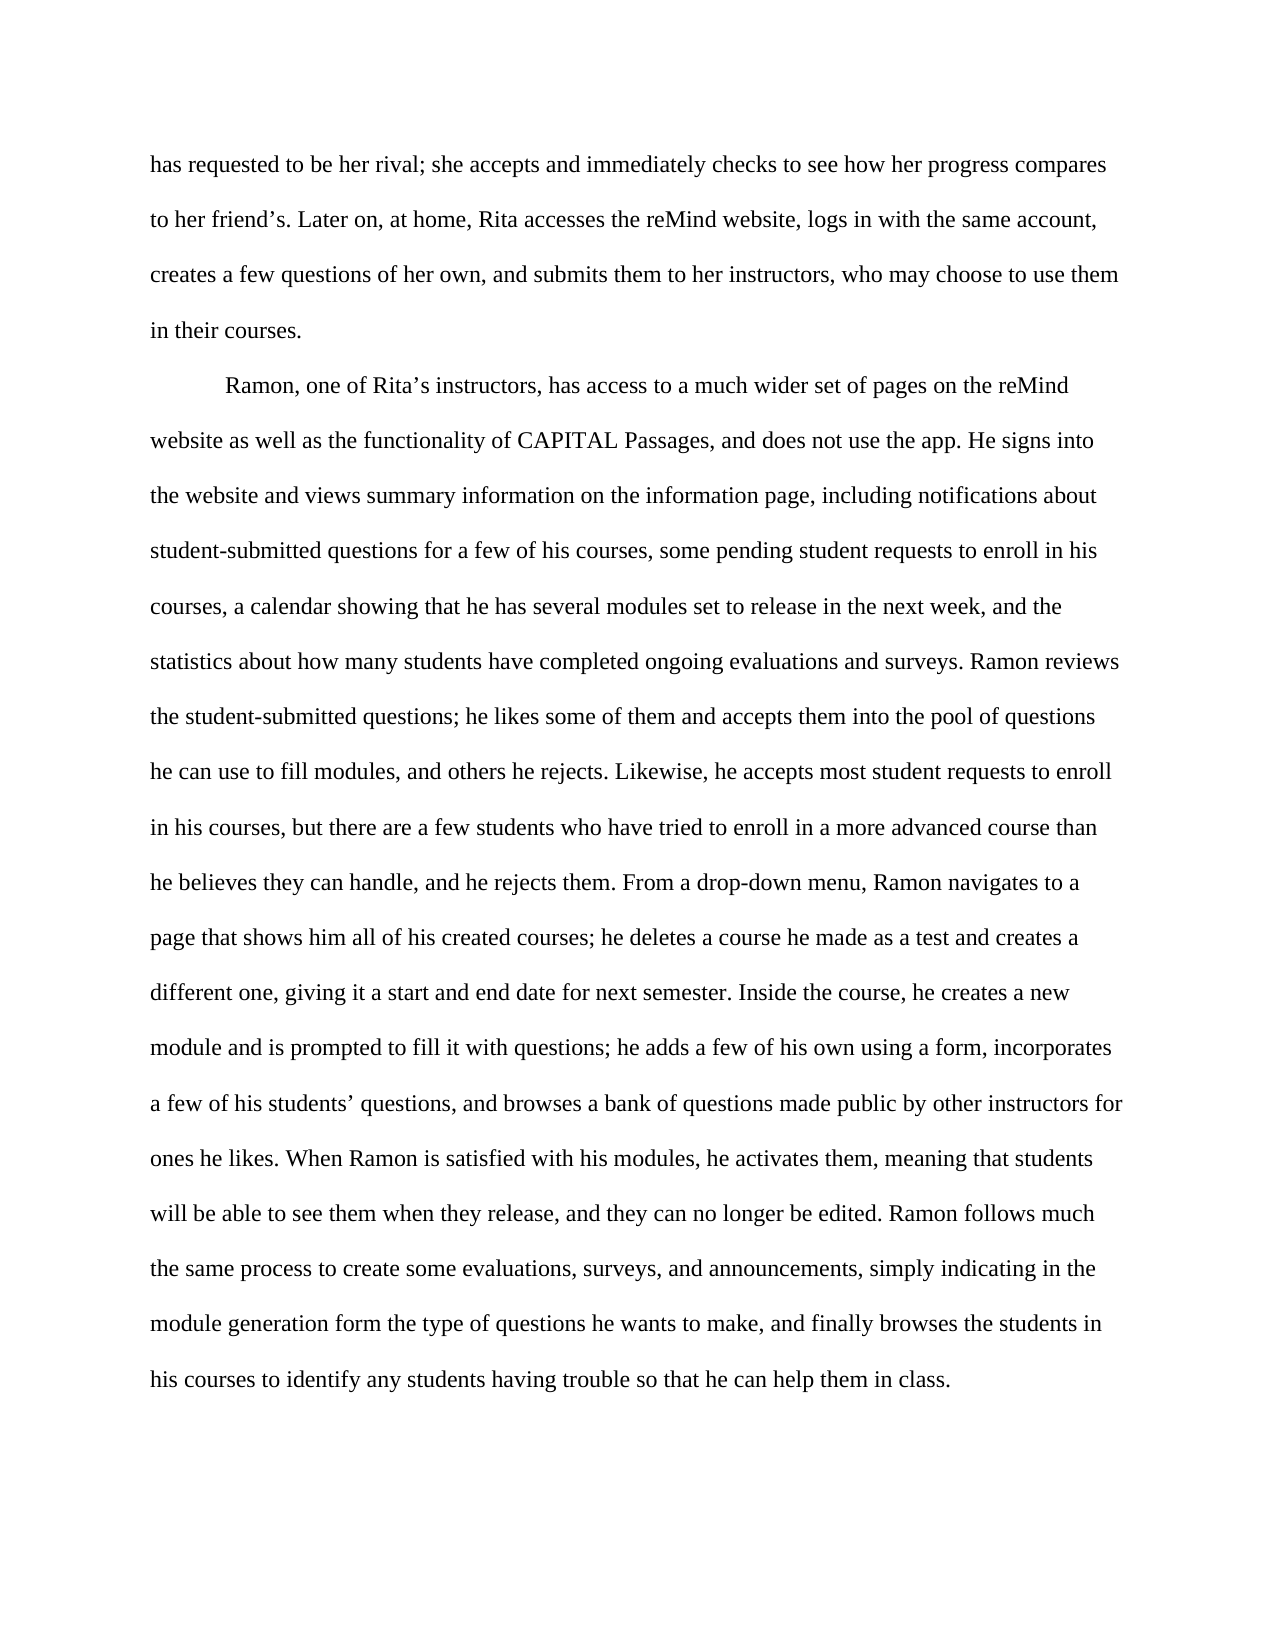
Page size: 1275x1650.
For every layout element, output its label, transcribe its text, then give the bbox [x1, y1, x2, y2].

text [150, 150, 1125, 343]
text Ramon, one of Rita’s instructors, has access to a much wider set of pages on the reMind website as well as the functionality of CAPITAL Passages, and does not use the app. He signs into the website and views summary information on the information page, including notifications about student-submitted questions for a few of his courses, some pending student requests to enroll in his courses, a calendar showing that he has several modules set to release in the next week, and the statistics about how many students have completed ongoing evaluations and surveys. Ramon reviews the student-submitted questions; he likes some of them and accepts them into the pool of questions he can use to fill modules, and others he rejects. Likewise, he accepts most student requests to enroll in his courses, but there are a few students who have tried to enroll in a more advanced course than he believes they can handle, and he rejects them. From a drop-down menu, Ramon navigates to a page that shows him all of his created courses; he deletes a course he made as a test and creates a different one, giving it a start and end date for next semester. Inside the course, he creates a new module and is prompted to fill it with questions; he adds a few of his own using a form, incorporates a few of his students’ questions, and browses a bank of questions made public by other instructors for ones he likes. When Ramon is satisfied with his modules, he activates them, meaning that students will be able to see them when they release, and they can no longer be edited. Ramon follows much the same process to create some evaluations, surveys, and announcements, simply indicating in the module generation form the type of questions he wants to make, and finally browses the students in his courses to identify any students having trouble so that he can help them in class. [150, 371, 1125, 1392]
